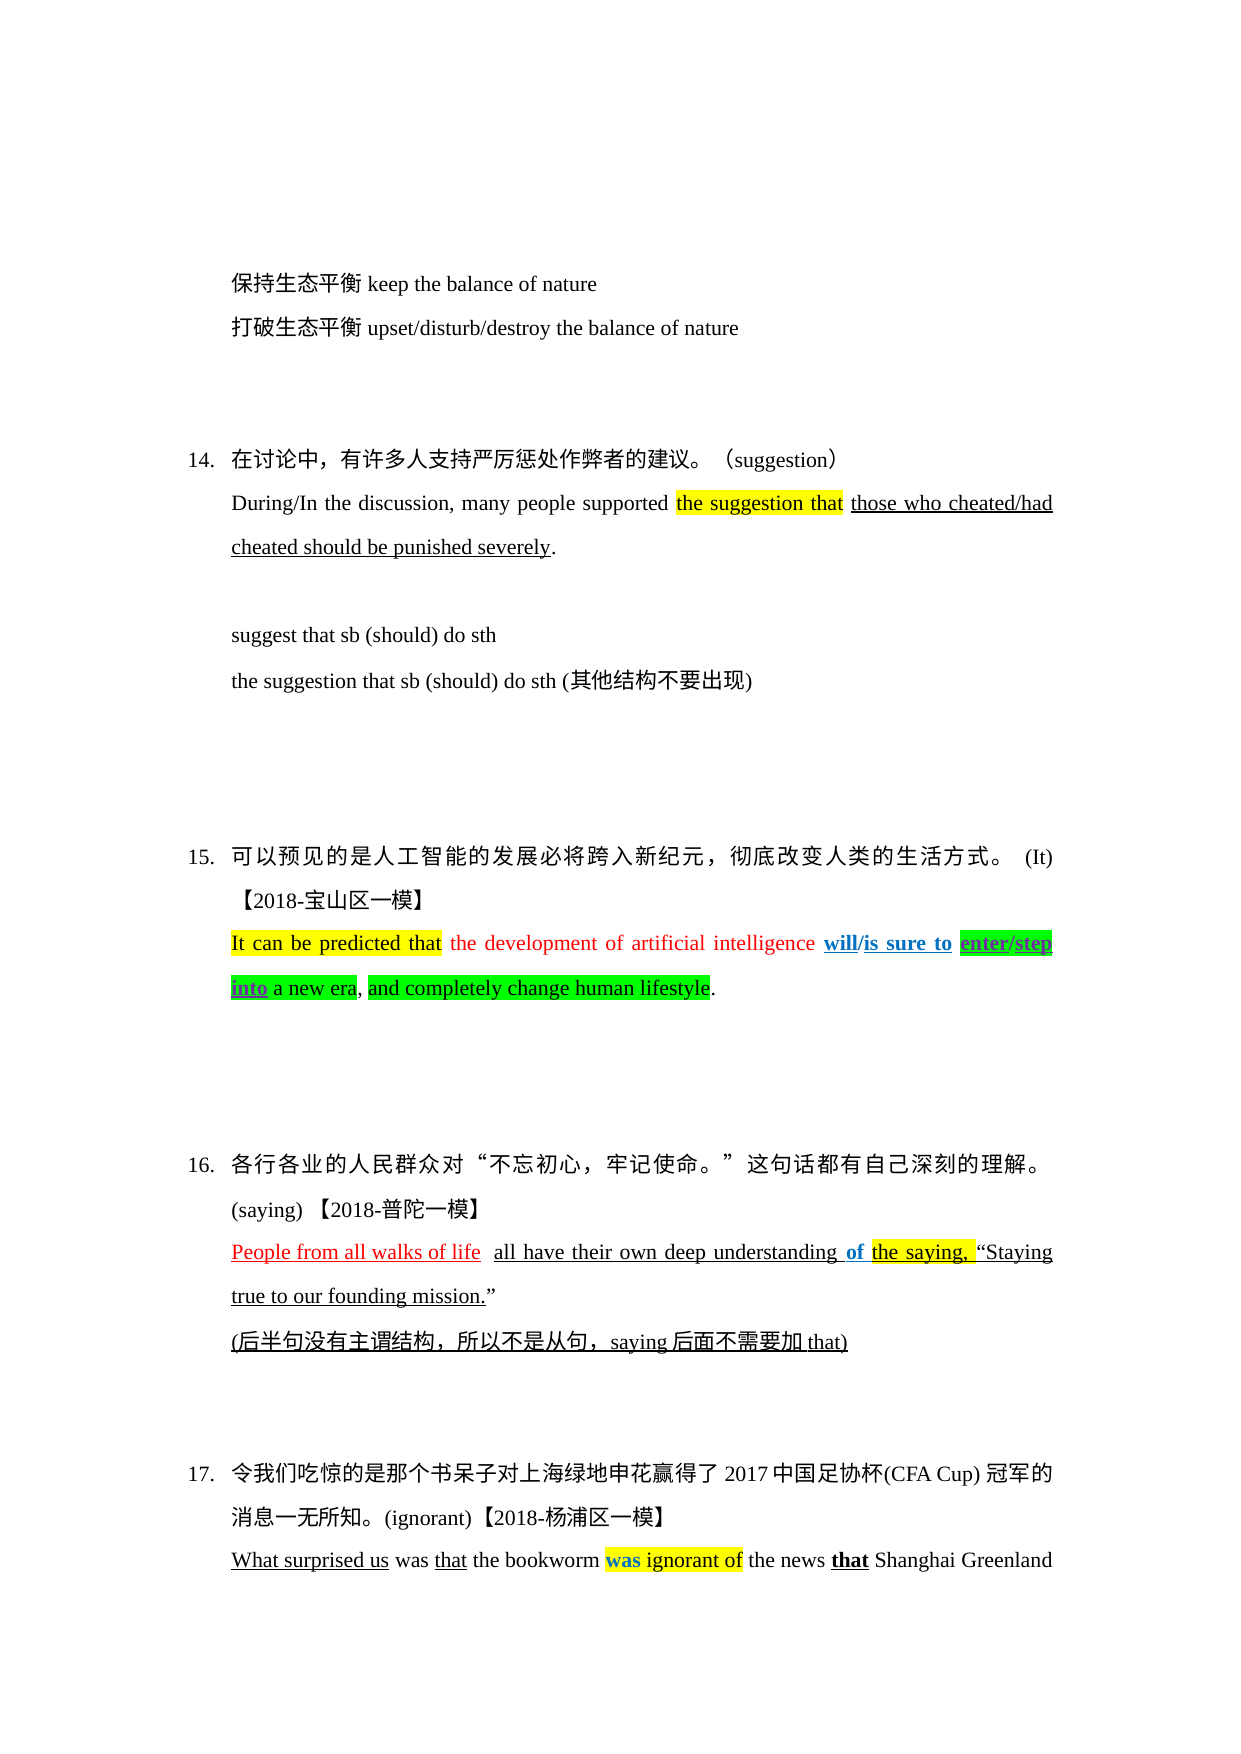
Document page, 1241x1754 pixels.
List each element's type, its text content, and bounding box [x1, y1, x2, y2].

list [231, 1538, 1053, 1582]
list 令我们吃惊的是那个书呆子对上海绿地申花赢得了2017中国足协杯(CFA Cup) 冠军的消息一无所知。(ignorant)【2018-杨浦区一模】 [187, 1450, 1053, 1538]
text During/In the discussion, many people supported the suggestion that those who cheated/had cheated should be punished severely. [231, 480, 1053, 568]
text suggest that sb (should) do sth [231, 613, 1053, 657]
list 可以预见的是人工智能的发展必将跨入新纪元，彻底改变人类的生活方式。 (It) 【2018-宝山区一模】 [187, 833, 1053, 921]
list (后半句没有主谓结构，所以不是从句，saying后面不需要加that) [231, 1318, 1053, 1362]
text the suggestion that sb (should) do sth (其他结构不要出现) [231, 657, 1053, 701]
list 各行各业的人民群众对“不忘初心，牢记使命。”这句话都有自己深刻的理解。(saying) 【2018-普陀一模】 [187, 1141, 1053, 1229]
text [187, 304, 1053, 348]
text 保持生态平衡 keep the balance of nature [187, 260, 1053, 304]
list People from all walks of life all have their own deep understanding of the saying, “Staying true to our founding mission.” [231, 1229, 1053, 1318]
list 在讨论中，有许多人支持严厉惩处作弊者的建议。（suggestion） [187, 436, 1053, 480]
list It can be predicted that the development of artificial intelligence will/is sure to enter/step into a new era, and completely change human lifestyle. [231, 921, 1053, 1009]
